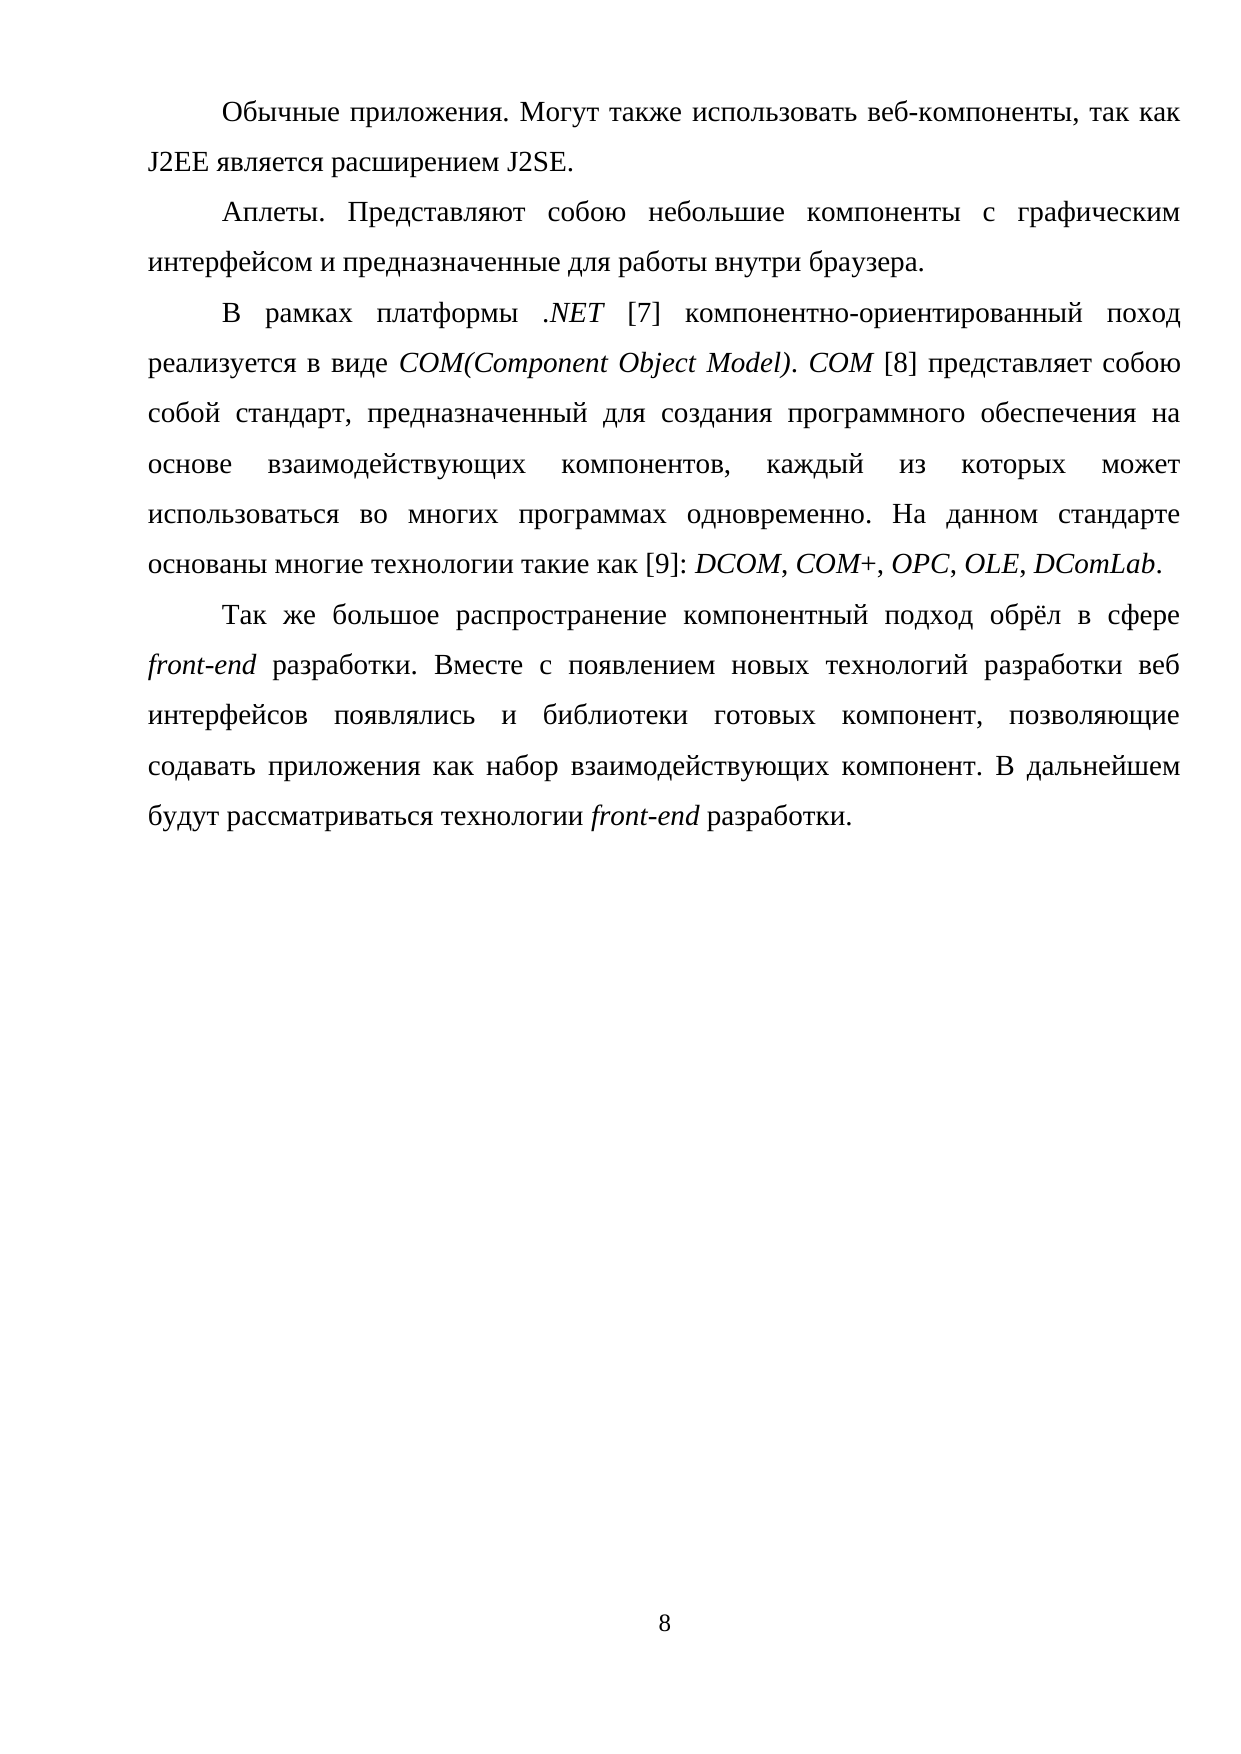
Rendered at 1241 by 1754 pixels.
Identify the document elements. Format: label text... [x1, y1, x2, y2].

text Так же большое распространение компонентный подход обрёл в сфере front-end разработки. Вместе с появлением новых технологий разработки веб интерфейсов появлялись и библиотеки готовых компонент, позволяющие содавать приложения как набор взаимодействующих компонент. В дальнейшем будут рассматриваться технологии front-end разработки. [148, 597, 1181, 832]
text Обычные приложения. Могут также использовать веб-компоненты, так как J2EE является расширением J2SE. [148, 94, 1181, 177]
text В рамках платформы .NET [7] компонентно-ориентированный поход реализуется в виде COM(Component Object Model). COM [8] представляет собою собой стандарт, предназначенный для создания программного обеспечения на основе взаимодействующих компонентов, каждый из которых может использоваться во многих программах одновременно. На данном стандарте основаны многие технологии такие как [9]: DCOM, COM+, OPC, OLE, DComLab. [148, 295, 1181, 580]
text Аплеты. Представляют собою небольшие компоненты с графическим интерфейсом и предназначенные для работы внутри браузера. [148, 194, 1181, 278]
